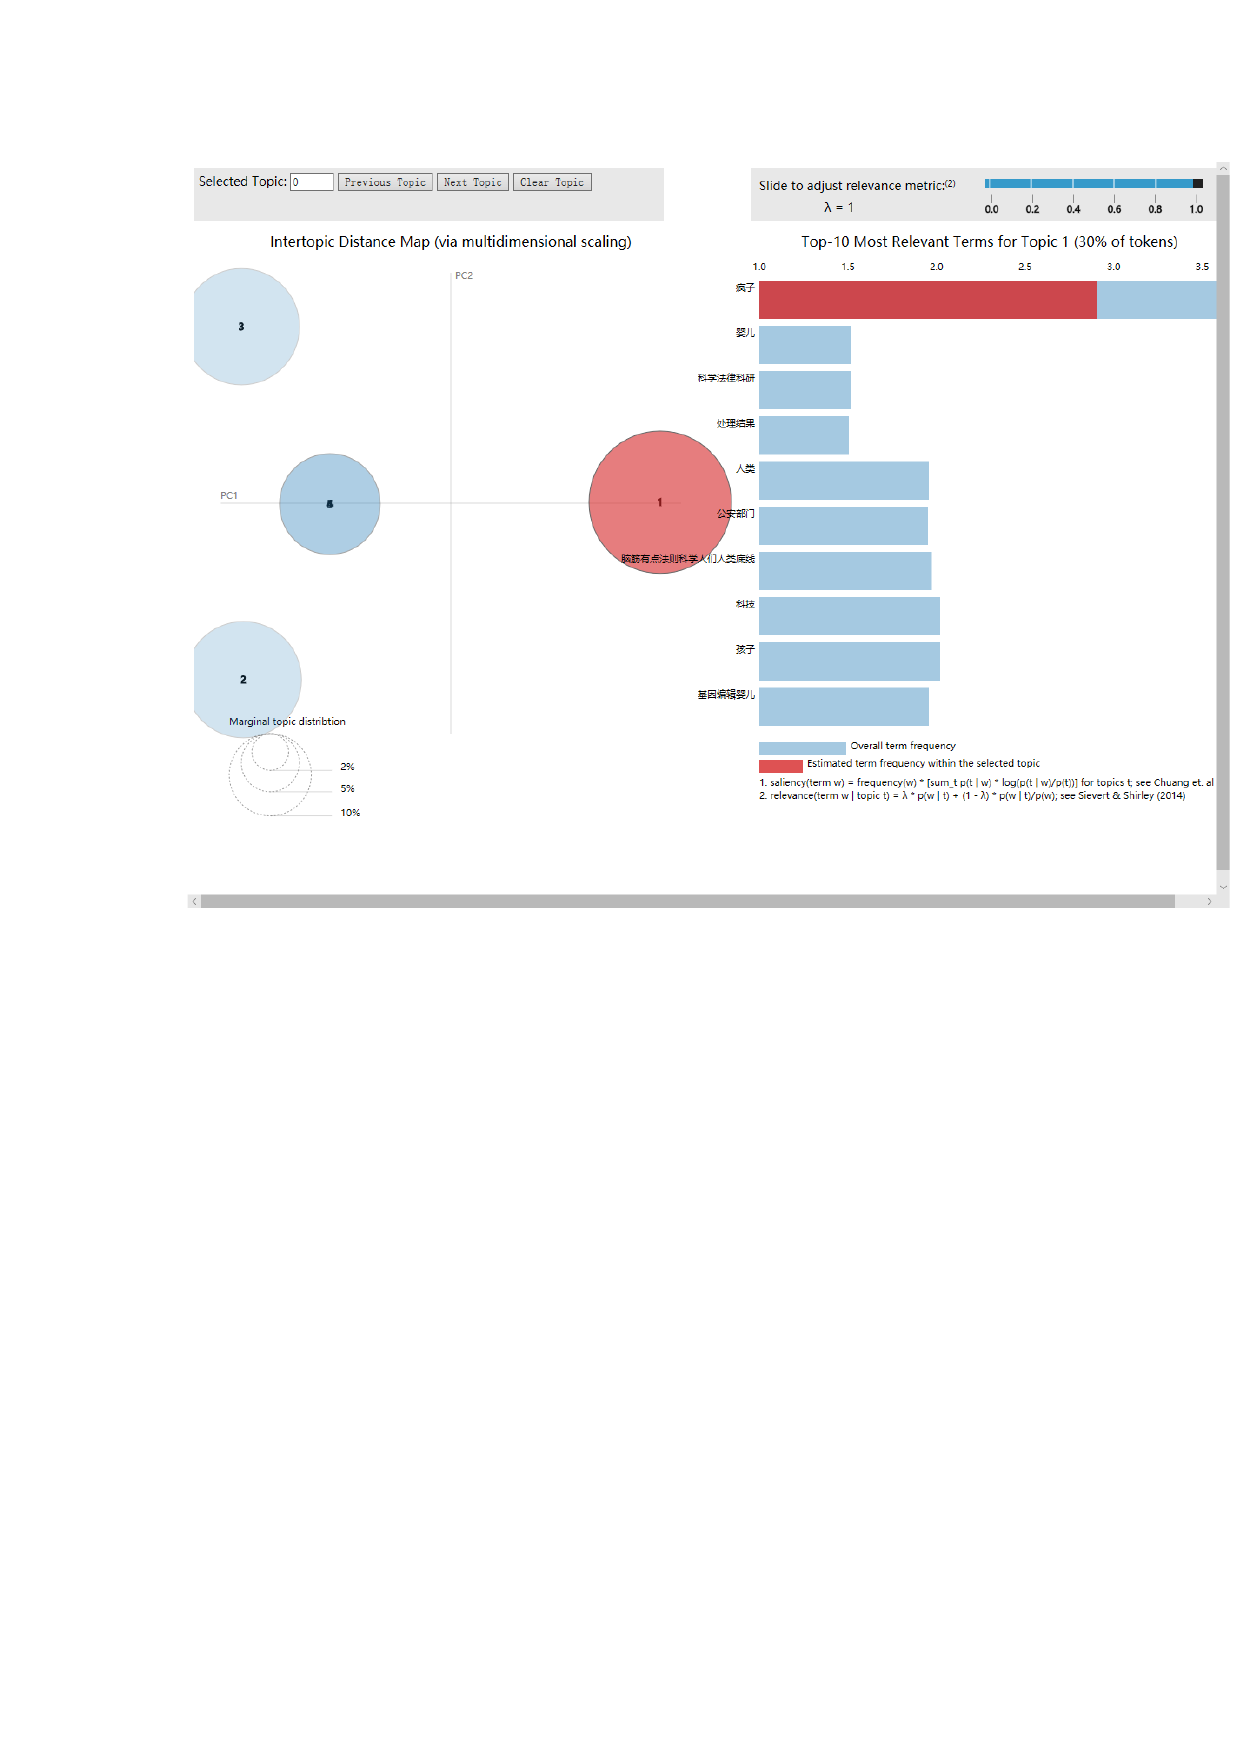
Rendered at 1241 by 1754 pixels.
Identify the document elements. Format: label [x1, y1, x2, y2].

picture [187, 162, 1230, 908]
